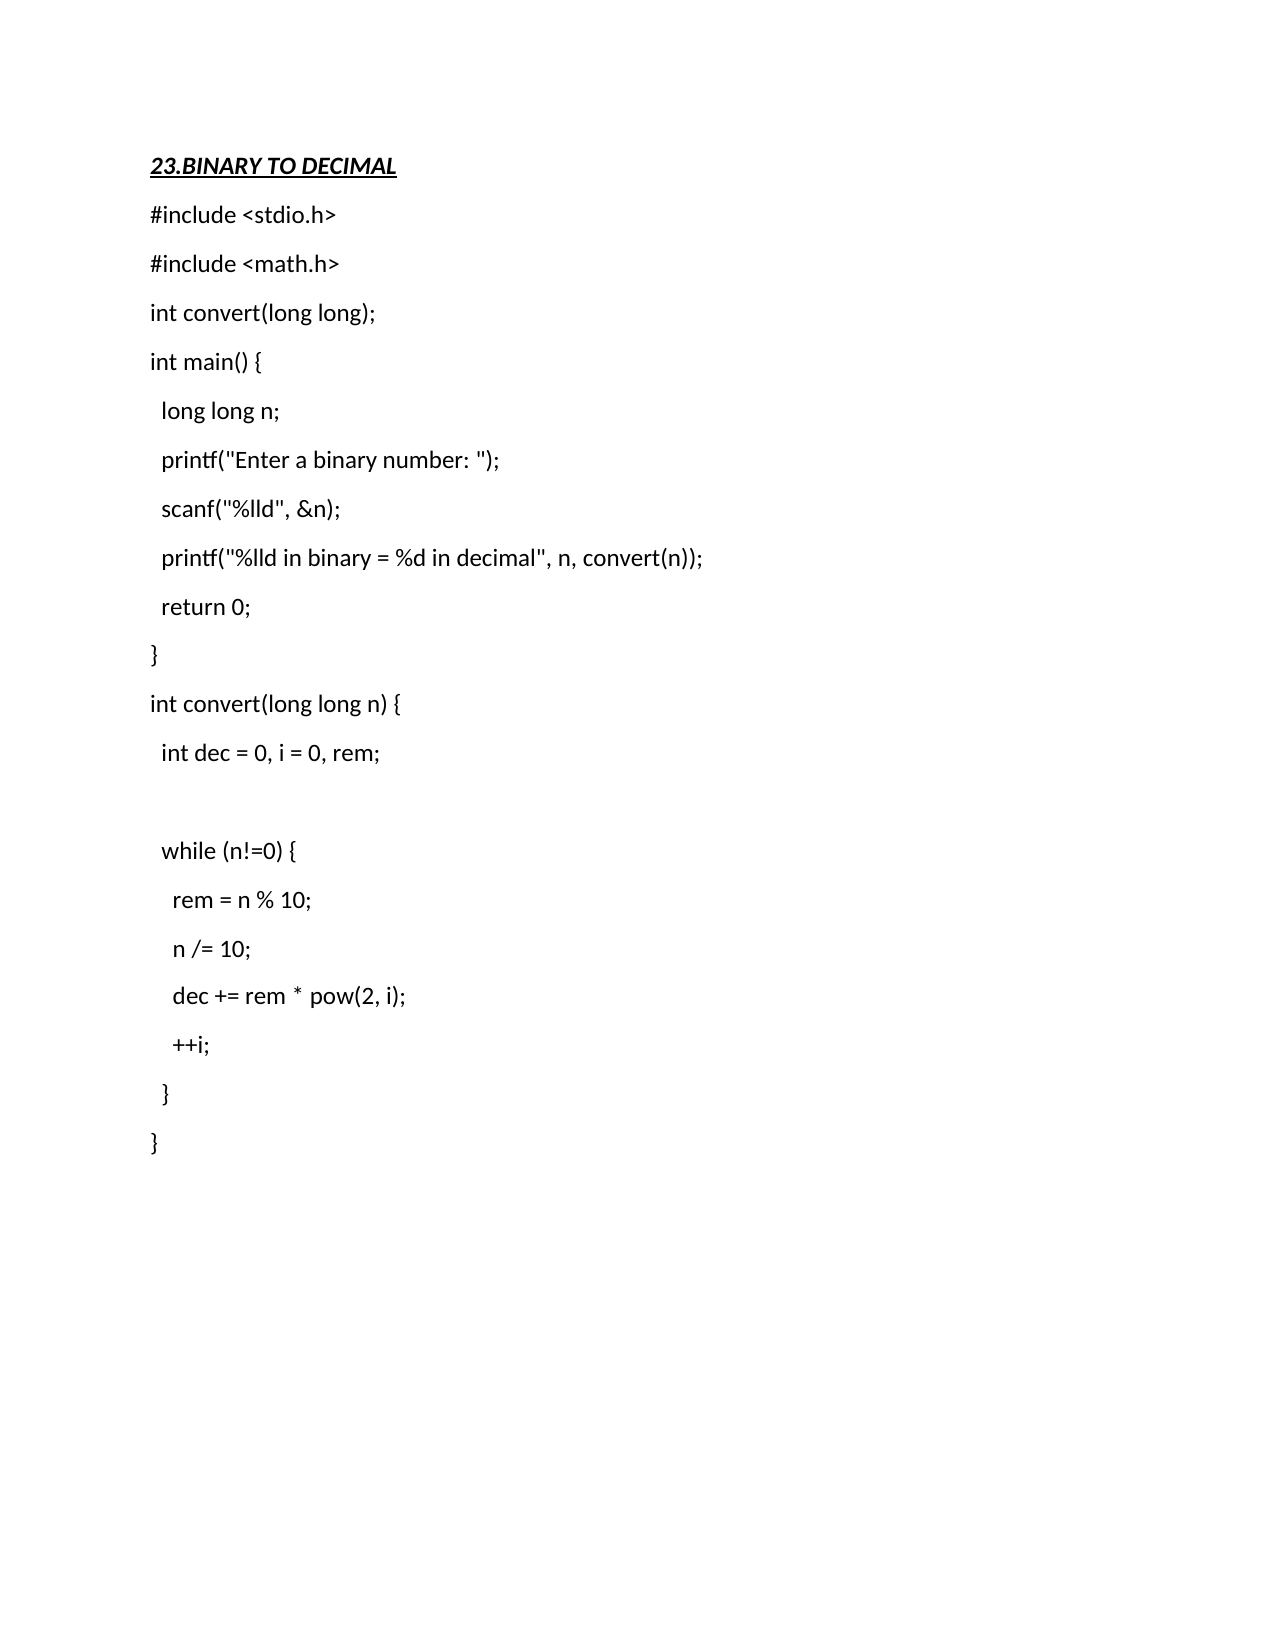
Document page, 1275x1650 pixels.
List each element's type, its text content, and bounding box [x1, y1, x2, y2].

text int main() { [150, 346, 1125, 376]
text int dec = 0, i = 0, rem; [150, 737, 1125, 768]
text return 0; [150, 591, 1125, 621]
text #include <math.h> [150, 248, 1125, 278]
text ++i; [150, 1029, 1125, 1060]
text int convert(long long); [150, 297, 1125, 327]
text while (n!=0) { [150, 835, 1125, 866]
text #include <stdio.h> [150, 199, 1125, 229]
text 23.BINARY TO DECIMAL [150, 150, 1125, 181]
text } [150, 1127, 1125, 1158]
text dec += rem * pow(2, i); [150, 981, 1125, 1011]
text } [150, 1078, 1125, 1109]
text printf("Enter a binary number: "); [150, 444, 1125, 474]
text scanf("%lld", &n); [150, 493, 1125, 523]
text n /= 10; [150, 933, 1125, 964]
text } [150, 639, 1125, 670]
text rem = n % 10; [150, 884, 1125, 915]
text long long n; [150, 395, 1125, 425]
text int convert(long long n) { [150, 688, 1125, 719]
text printf("%lld in binary = %d in decimal", n, convert(n)); [150, 542, 1125, 572]
